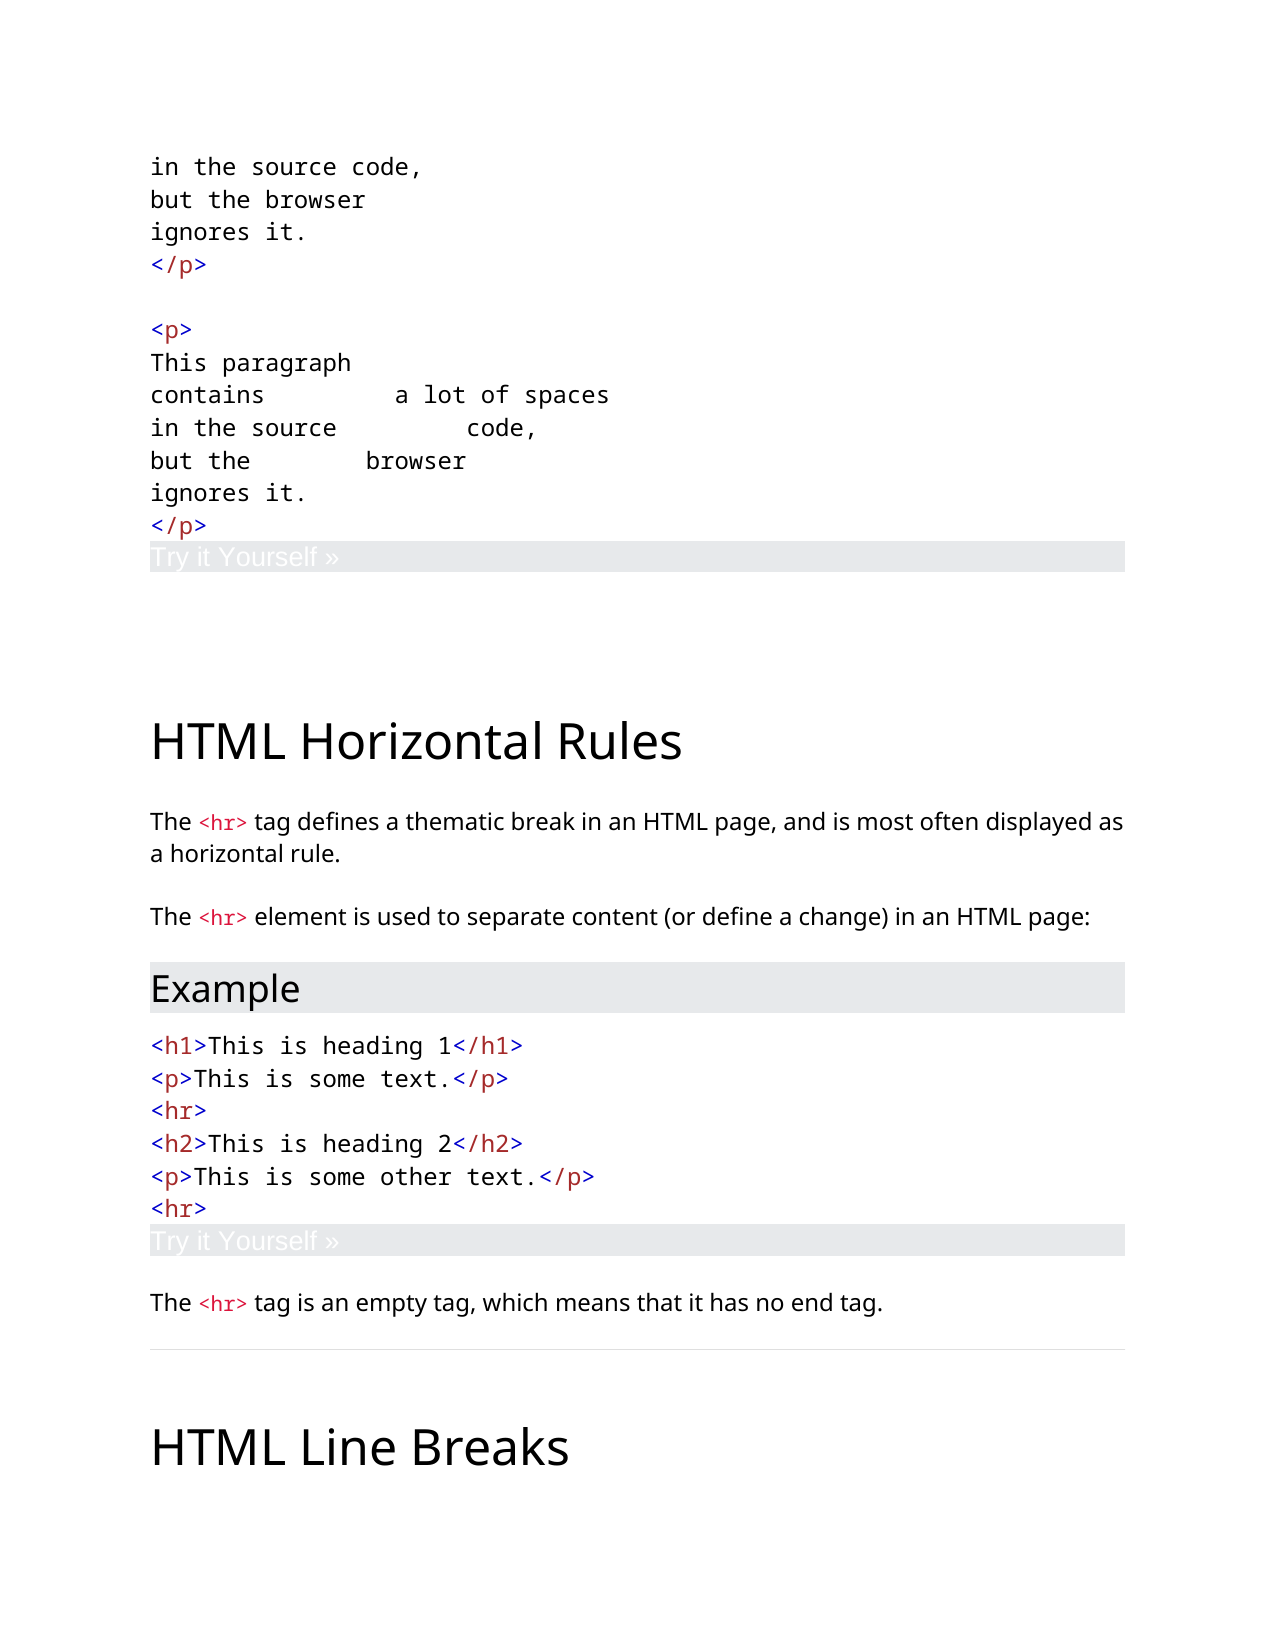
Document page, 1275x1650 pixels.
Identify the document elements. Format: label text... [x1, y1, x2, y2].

text Example [150, 962, 1125, 1013]
text HTML Horizontal Rules [150, 706, 1125, 774]
text The <hr> tag is an empty tag, which means that it has no end tag. [150, 1286, 1125, 1318]
text Try it Yourself » [150, 541, 1125, 572]
text The <hr> tag defines a thematic break in an HTML page, and is most often displayed as a horizontal rule. [150, 804, 1125, 869]
text Try it Yourself » [150, 1224, 1125, 1256]
text HTML Line Breaks [150, 1412, 1125, 1480]
text <h1>This is heading 1</h1> <p>This is some text.</p> <hr> <h2>This is heading 2</h2> <p>This is some other text.</p> <hr> [150, 1029, 1125, 1224]
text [150, 150, 1125, 541]
text The <hr> element is used to separate content (or define a change) in an HTML page: [150, 899, 1125, 932]
